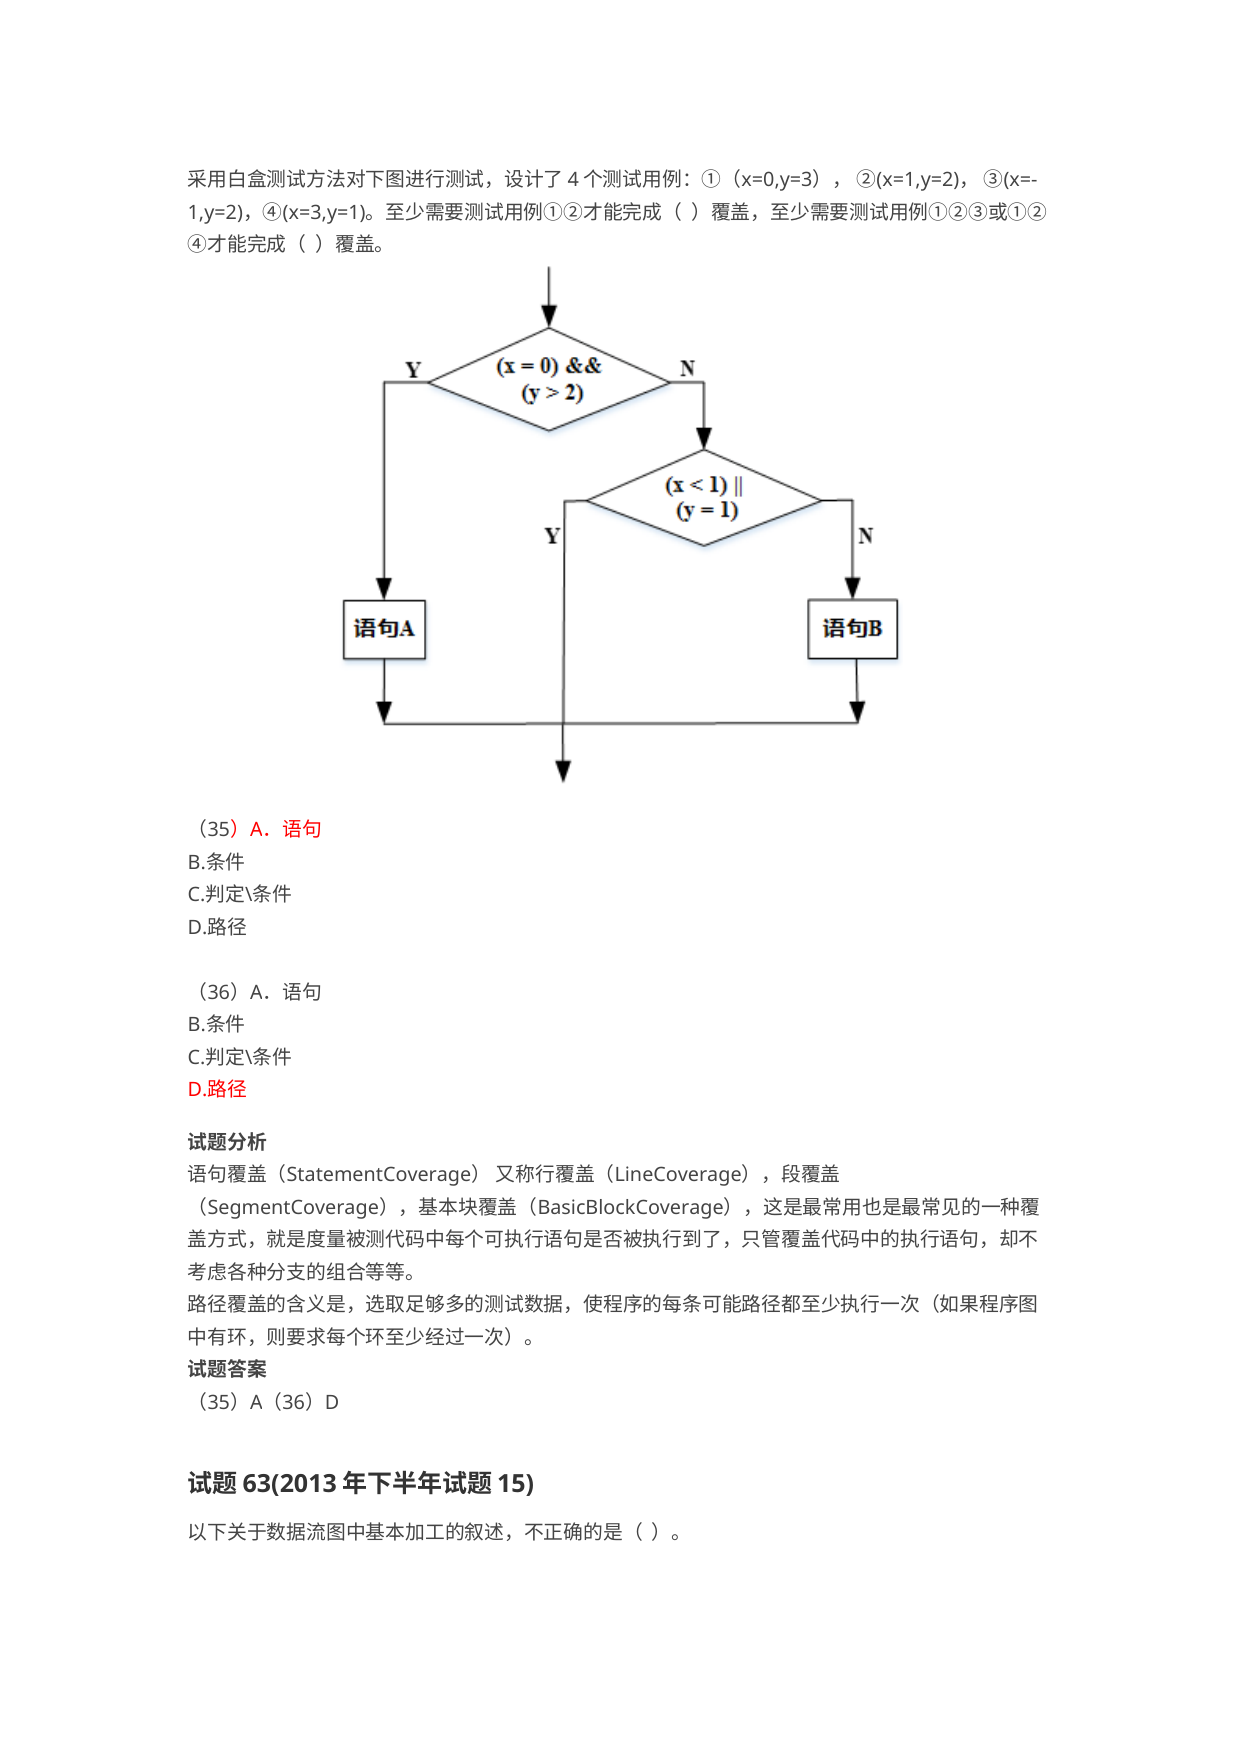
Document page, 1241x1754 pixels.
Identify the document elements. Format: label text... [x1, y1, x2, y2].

text 试题答案 [187, 1352, 1053, 1384]
picture [337, 259, 903, 788]
subtitle 试题63(2013年下半年试题15) [187, 1449, 1053, 1514]
text 采用白盒测试方法对下图进行测试，设计了4个测试用例：①（x=0,y=3）， ②(x=1,y=2)， ③(x=-1,y=2)，④(x=3,y=1)。至少需要测试用例①②才能完成（ ）覆盖，至少需要测试用例①②③或①②④才能完成（ ）覆盖。 [187, 162, 1053, 259]
text 试题分析 [187, 1124, 1053, 1157]
text （35）A．语句 B.条件 C.判定\条件 D.路径 （36）A．语句 B.条件 C.判定\条件 D.路径 [187, 812, 1053, 1104]
text 语句覆盖（StatementCoverage） 又称行覆盖（LineCoverage），段覆盖（SegmentCoverage），基本块覆盖（BasicBlockCoverage），这是最常用也是最常见的一种覆盖方式，就是度量被测代码中每个可执行语句是否被执行到了，只管覆盖代码中的执行语句，却不考虑各种分支的组合等等。 路径覆盖的含义是，选取足够多的测试数据，使程序的每条可能路径都至少执行一次（如果程序图中有环，则要求每个环至少经过一次）。 [187, 1157, 1053, 1352]
text 以下关于数据流图中基本加工的叙述，不正确的是（ ）。 [187, 1514, 1053, 1547]
text （35）A（36）D [187, 1384, 1053, 1417]
